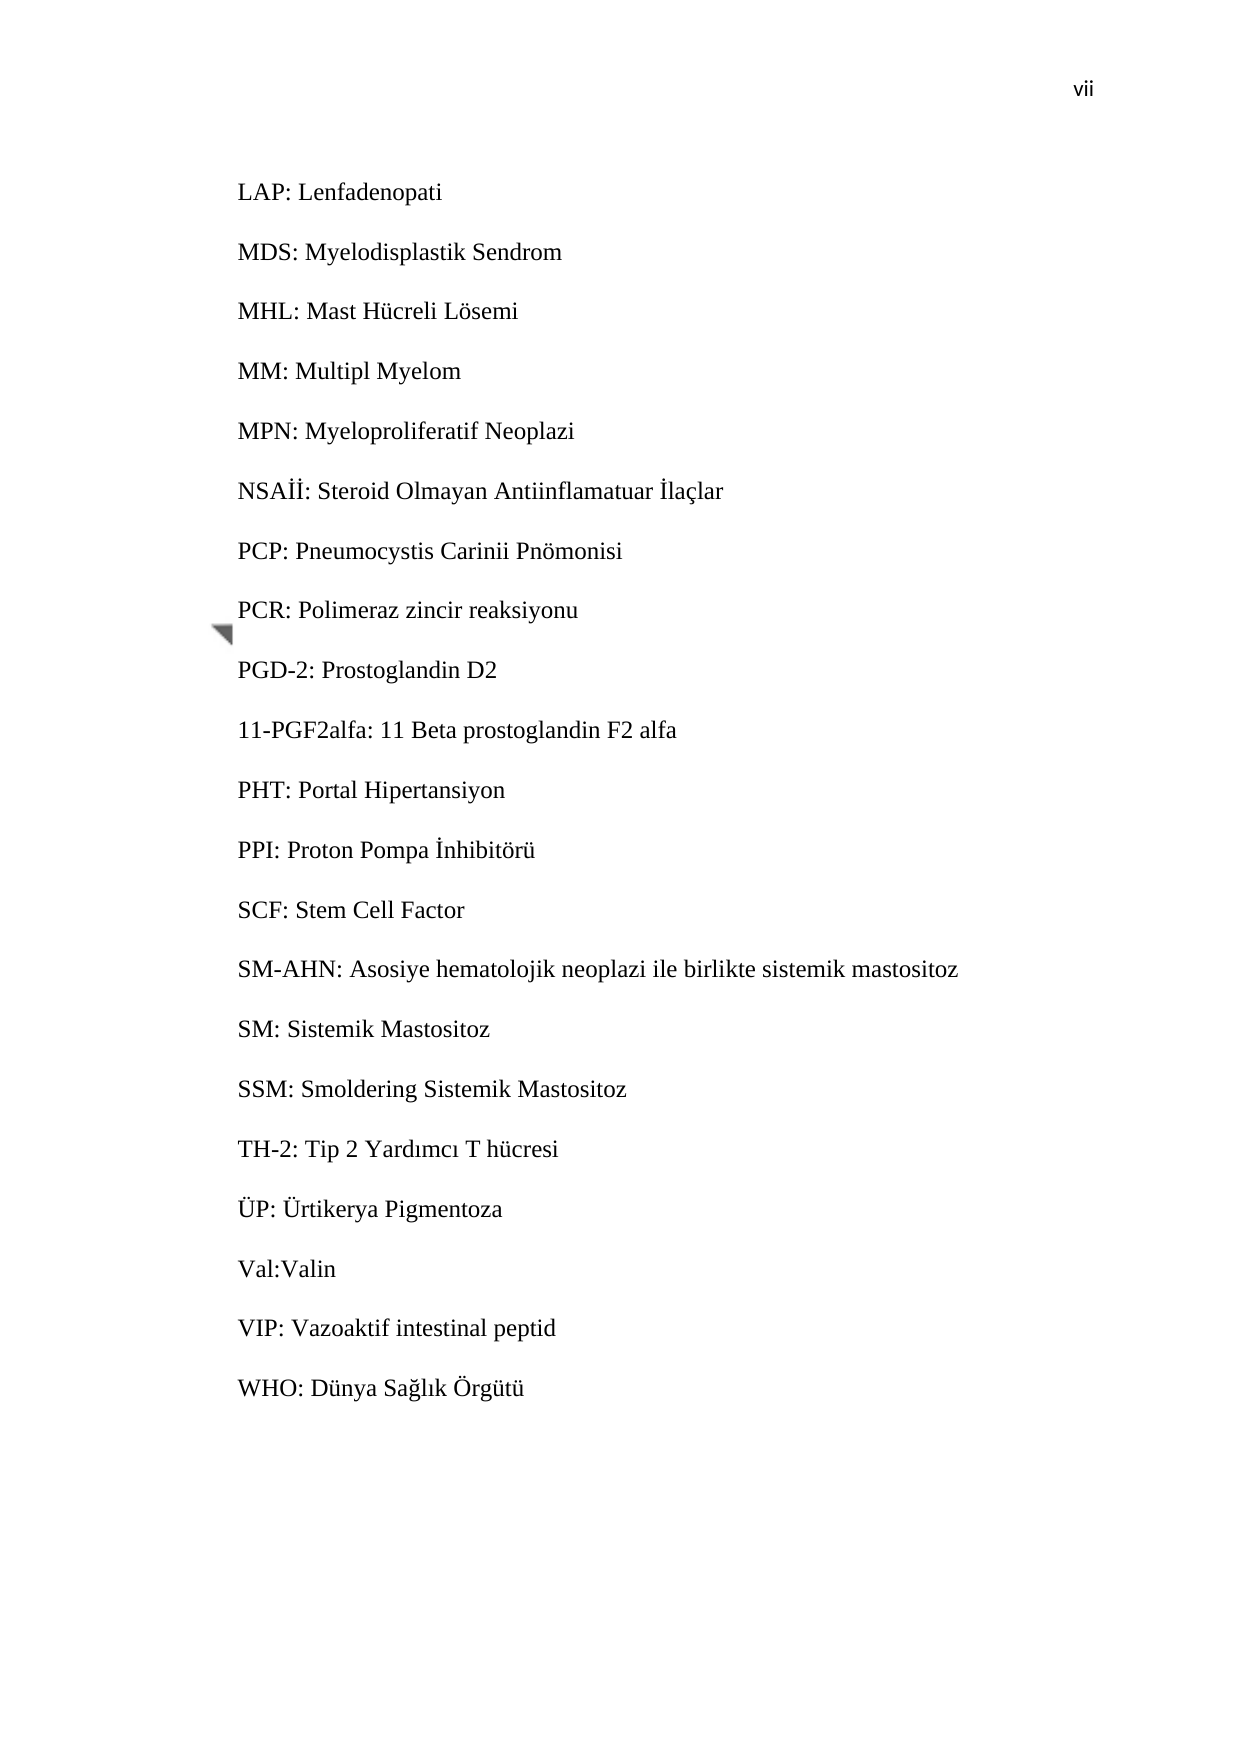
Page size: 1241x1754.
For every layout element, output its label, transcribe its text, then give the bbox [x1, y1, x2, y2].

text PGD-2: Prostoglandin D2 [237, 655, 1094, 684]
text SM: Sistemik Mastositoz [237, 1014, 1094, 1043]
text NSAİİ: Steroid Olmayan Antiinflamatuar İlaçlar [237, 476, 1094, 505]
text MDS: Myelodisplastik Sendrom [237, 237, 1094, 265]
text Val:Valin [237, 1254, 1094, 1282]
text PCR: Polimeraz zincir reaksiyonu [237, 596, 1094, 624]
text SSM: Smoldering Sistemik Mastositoz [237, 1074, 1094, 1103]
text LAP: Lenfadenopati [237, 177, 1094, 206]
text PPI: Proton Pompa İnhibitörü [237, 835, 1094, 864]
text TH-2: Tip 2 Yardımcı T hücresi [237, 1134, 1094, 1163]
text VIP: Vazoaktif intestinal peptid [237, 1313, 1094, 1342]
picture [208, 595, 1097, 955]
text ÜP: Ürtikerya Pigmentoza [237, 1194, 1094, 1223]
text SM-AHN: Asosiye hematolojik neoplazi ile birlikte sistemik mastositoz [237, 954, 1094, 983]
text PCP: Pneumocystis Carinii Pnömonisi [237, 536, 1094, 564]
text MPN: Myeloproliferatif Neoplazi [237, 416, 1094, 445]
text SCF: Stem Cell Factor [237, 895, 1094, 923]
text MHL: Mast Hücreli Lösemi [237, 296, 1094, 325]
text 11-PGF2alfa: 11 Beta prostoglandin F2 alfa [237, 715, 1094, 744]
text PHT: Portal Hipertansiyon [237, 775, 1094, 804]
text WHO: Dünya Sağlık Örgütü [237, 1373, 1094, 1402]
text vii [150, 74, 1094, 102]
text MM: Multipl Myelom [237, 356, 1094, 385]
